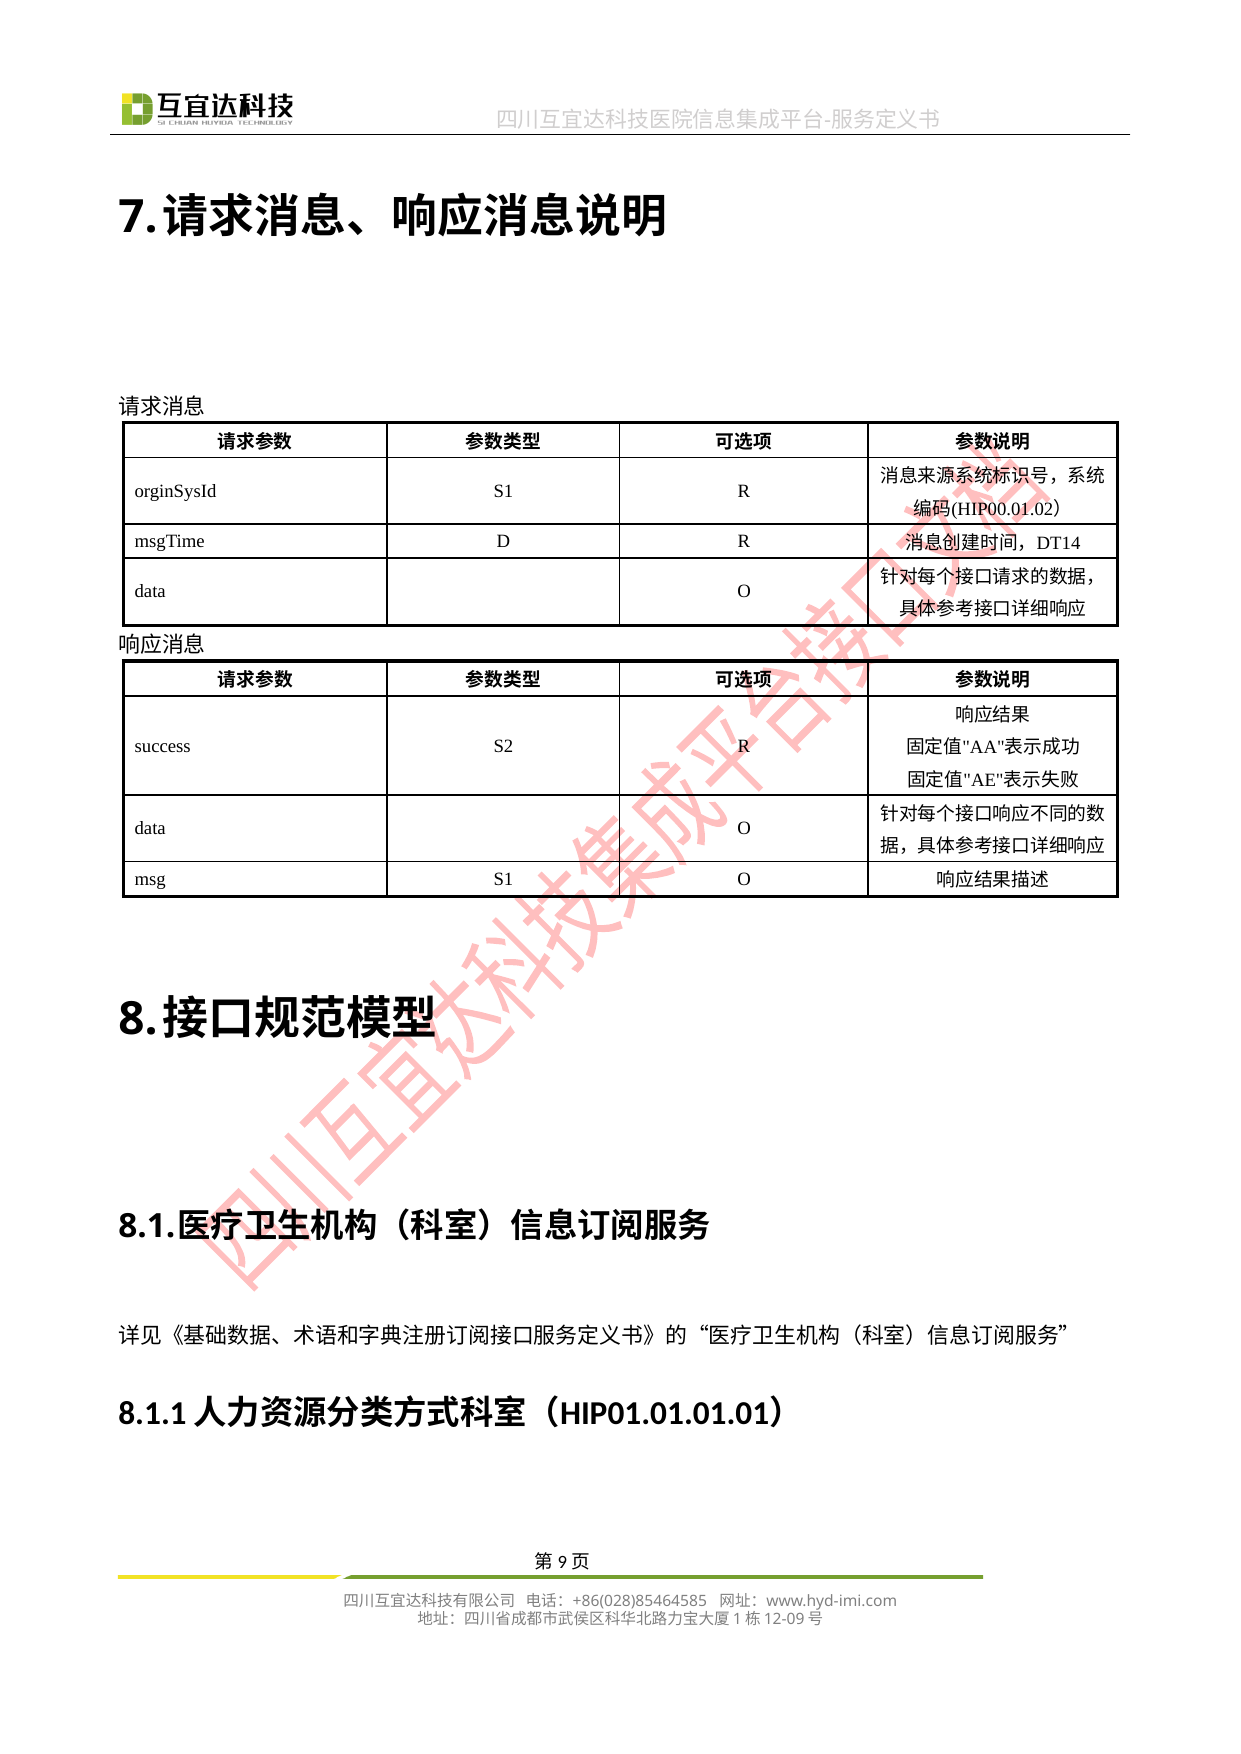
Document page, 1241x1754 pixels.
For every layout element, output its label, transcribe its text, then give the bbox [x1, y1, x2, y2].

table_cell R [620, 458, 867, 523]
table_header 参数类型 [388, 424, 619, 457]
table_cell 响应结果 固定值"AA"表示成功 固定值"AE"表示失败 [869, 697, 1116, 794]
table_cell O [620, 559, 867, 624]
table_cell O [620, 862, 867, 895]
picture [118, 90, 297, 128]
table_cell data [125, 796, 386, 861]
subtitle 人力资源分类方式科室（HIP01.01.01.01） [118, 1377, 1122, 1442]
table_cell 响应结果描述 [869, 862, 1116, 895]
subtitle 接口规范模型 [118, 966, 1122, 1063]
table_cell S1 [388, 862, 619, 895]
table_cell msgTime [125, 525, 386, 557]
table_header 请求参数 [125, 424, 386, 457]
table_cell 针对每个接口响应不同的数据，具体参考接口详细响应 [869, 796, 1116, 861]
table_header 请求参数 [125, 663, 386, 695]
subtitle 请求消息、响应消息说明 [118, 163, 1122, 261]
table_cell S2 [388, 697, 619, 794]
table_cell O [620, 796, 867, 861]
picture [117, 1575, 984, 1579]
table_cell success [125, 697, 386, 794]
table_cell orginSysId [125, 458, 386, 523]
table_header 可选项 [620, 663, 867, 695]
table_cell R [620, 697, 867, 794]
table_cell msg [125, 862, 386, 895]
table_header 可选项 [620, 424, 867, 457]
table_cell D [388, 525, 619, 557]
table_cell 针对每个接口请求的数据，具体参考接口详细响应 [869, 559, 1116, 624]
table_cell data [125, 559, 386, 624]
table_cell R [620, 525, 867, 557]
table_cell 消息来源系统标识号，系统编码(HIP00.01.02） [869, 458, 1116, 523]
table_cell [388, 559, 619, 624]
subtitle 医疗卫生机构（科室）信息订阅服务 [118, 1191, 1122, 1256]
text 请求消息 [118, 388, 1122, 421]
table_cell 消息创建时间，DT14 [869, 525, 1116, 557]
table_header 参数类型 [388, 663, 619, 695]
table_cell [388, 796, 619, 861]
table_header 参数说明 [869, 424, 1116, 457]
table_header 参数说明 [869, 663, 1116, 695]
text 详见《基础数据、术语和字典注册订阅接口服务定义书》的“医疗卫生机构（科室）信息订阅服务” [118, 1318, 1122, 1350]
table_cell S1 [388, 458, 619, 523]
text 响应消息 [118, 627, 1122, 659]
